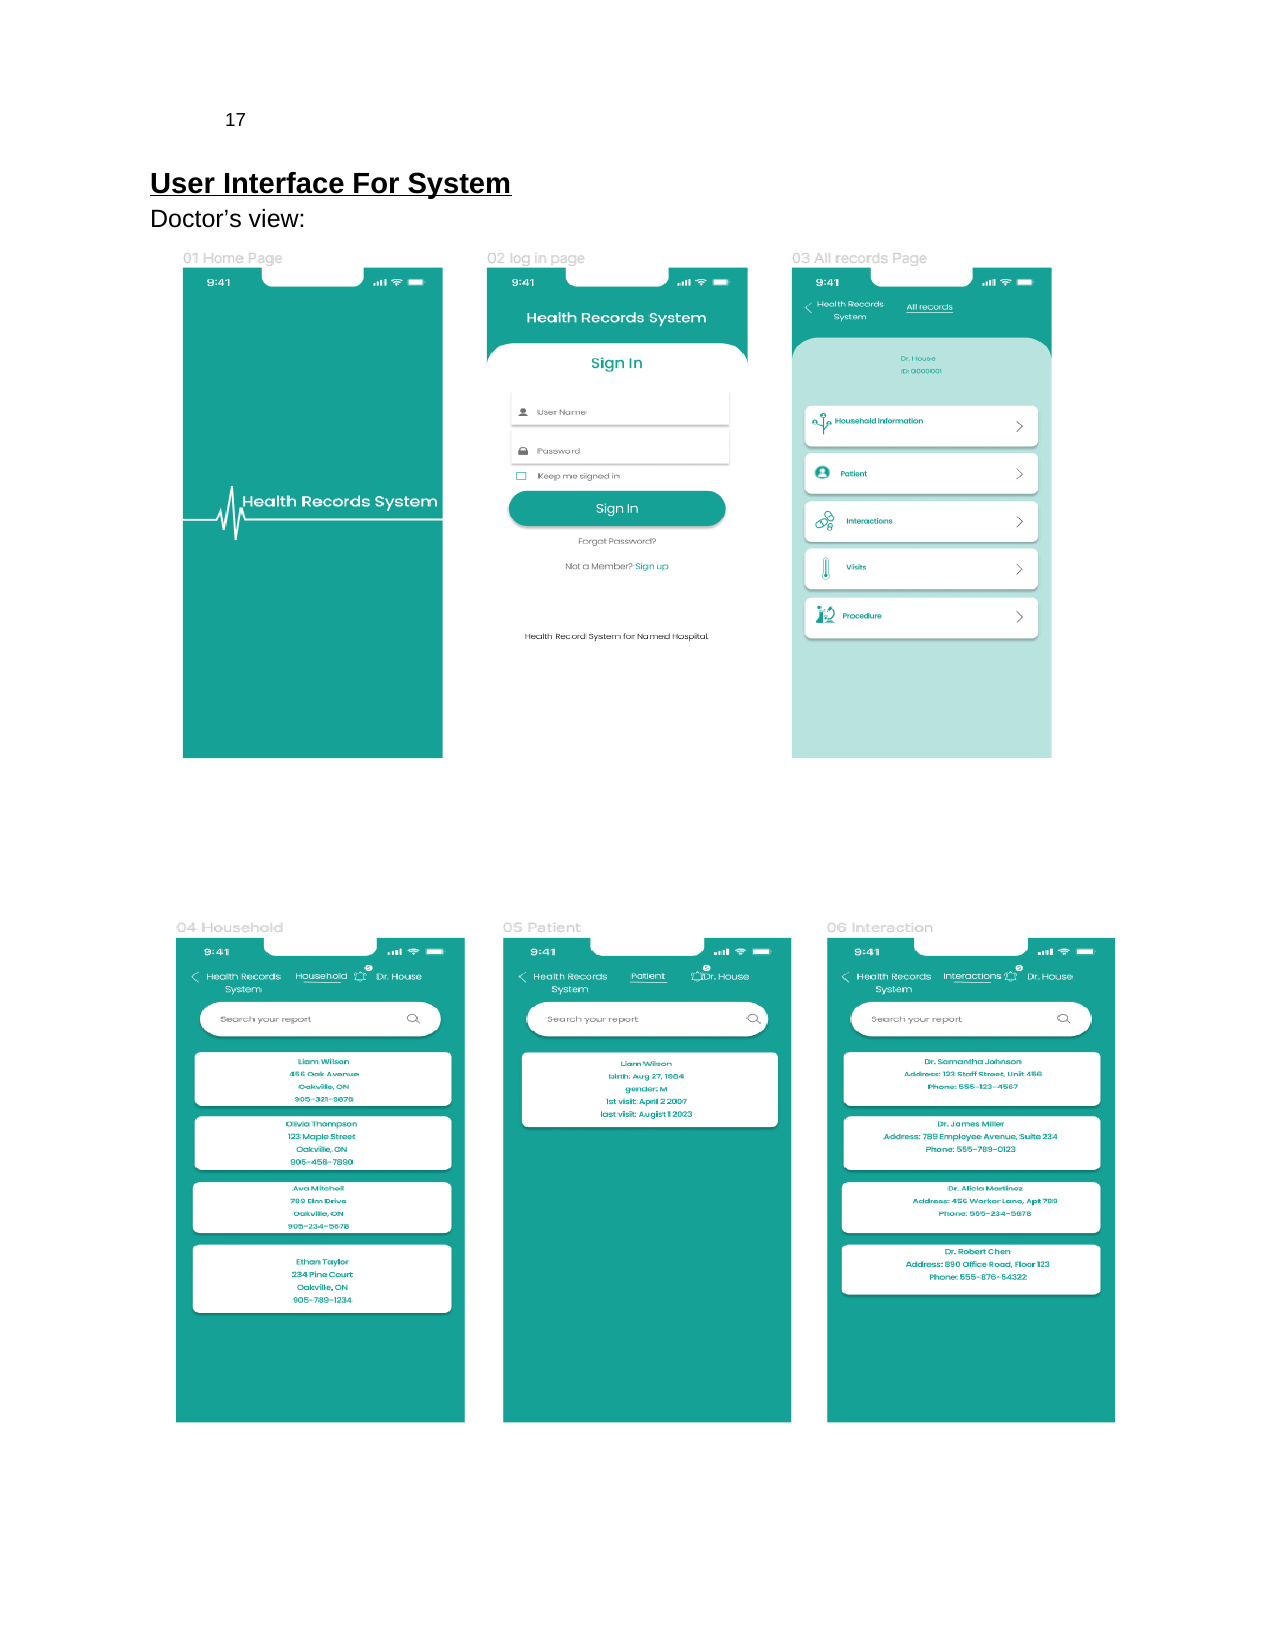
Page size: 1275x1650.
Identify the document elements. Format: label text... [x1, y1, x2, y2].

text User Interface For System [150, 166, 1125, 199]
picture [150, 237, 1077, 783]
text Doctor’s view: [150, 204, 1125, 233]
picture [150, 907, 1132, 1453]
